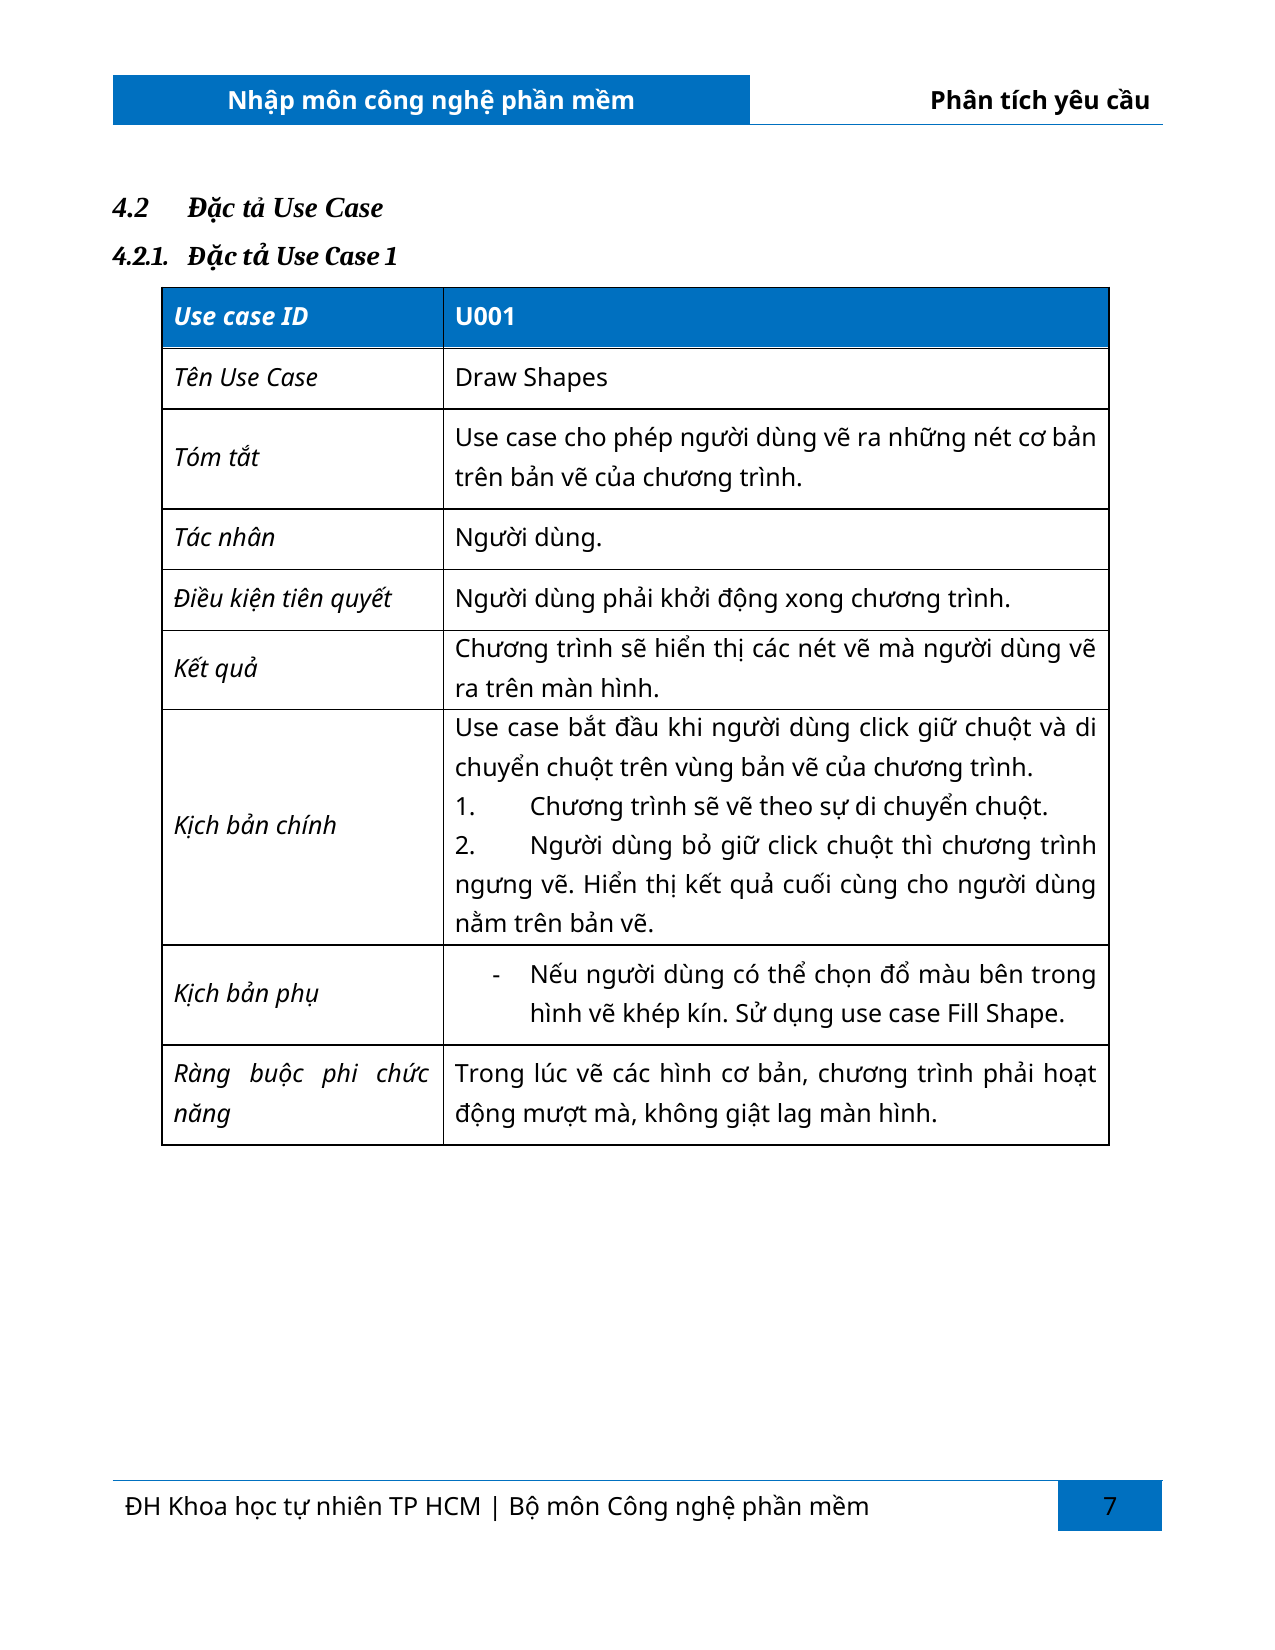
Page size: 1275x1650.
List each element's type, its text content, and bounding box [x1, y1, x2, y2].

table_cell Người dùng. [444, 510, 1108, 569]
table_cell Nếu người dùng có thể chọn đổ màu bên trong hình vẽ khép kín. Sử dụng use case Fill Shape. [444, 946, 1108, 1044]
table_cell Tác nhân [163, 510, 443, 569]
table_cell Tóm tắt [163, 410, 443, 508]
table_cell Trong lúc vẽ các hình cơ bản, chương trình phải hoạt động mượt mà, không giật lag màn hình. [444, 1046, 1108, 1144]
table_header Use case ID [163, 288, 443, 347]
table_cell Chương trình sẽ hiển thị các nét vẽ mà người dùng vẽ ra trên màn hình. [444, 631, 1108, 708]
table_cell Ràng buộc phi chức năng [163, 1046, 443, 1144]
table_cell Use case cho phép người dùng vẽ ra những nét cơ bản trên bản vẽ của chương trình. [444, 410, 1108, 508]
table_cell Kịch bản chính [163, 710, 443, 944]
table_cell Draw Shapes [444, 349, 1108, 408]
table_cell Tên Use Case [163, 349, 443, 408]
table_cell Use case bắt đầu khi người dùng click giữ chuột và di chuyển chuột trên vùng bản vẽ của chương trình. Chương trình sẽ vẽ theo sự di chuyển chuột. Người dùng bỏ giữ click chuột thì chương trình ngưng vẽ. Hiển thị kết quả cuối cùng cho người dùng nằm trên bản vẽ. [444, 710, 1108, 944]
table_cell Kịch bản phụ [163, 946, 443, 1044]
table_cell Người dùng phải khởi động xong chương trình. [444, 570, 1108, 629]
list Đặc tả Use Case 1 [169, 241, 1162, 272]
table_cell Điều kiện tiên quyết [163, 570, 443, 629]
table_header U001 [444, 288, 1108, 347]
subtitle Đặc tả Use Case [112, 190, 1162, 225]
table_cell Kết quả [163, 631, 443, 708]
